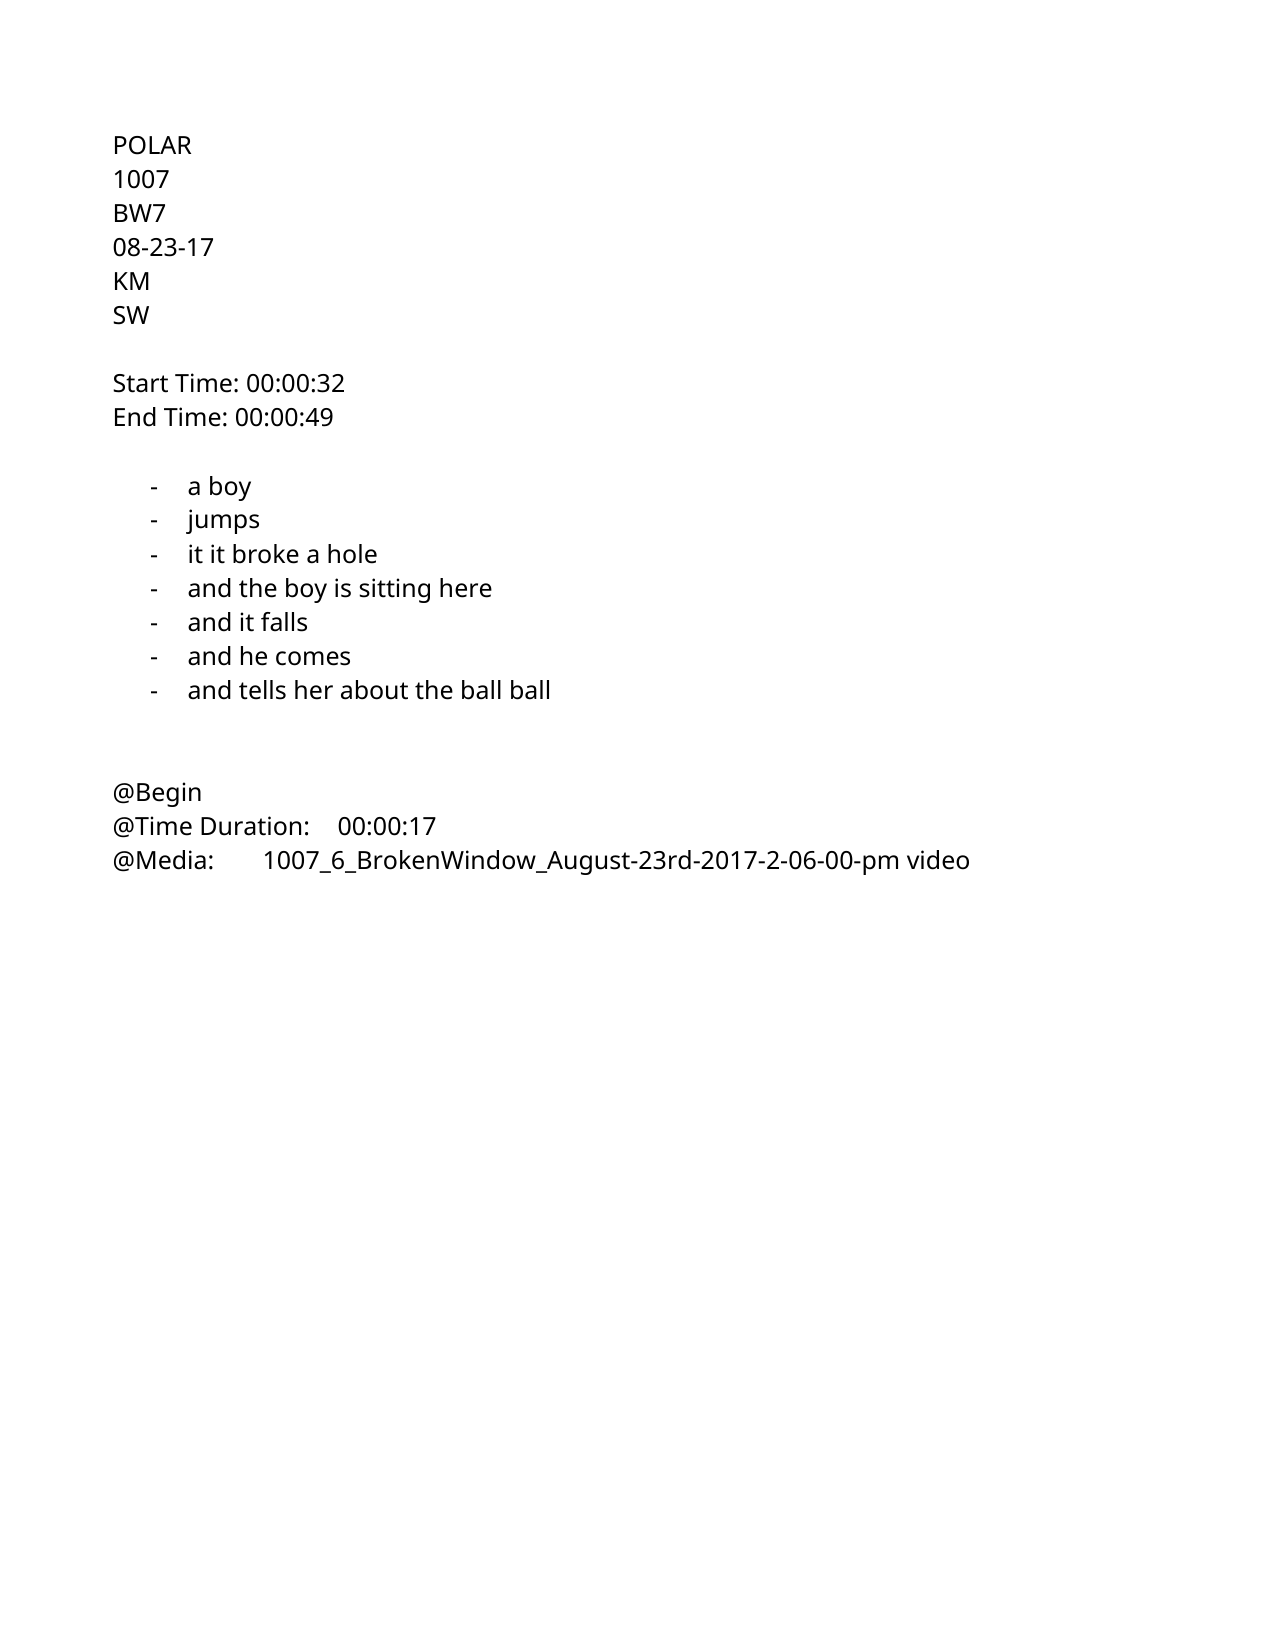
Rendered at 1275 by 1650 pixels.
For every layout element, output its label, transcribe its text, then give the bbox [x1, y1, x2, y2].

text End Time: 00:00:49 [112, 400, 1162, 434]
list and he comes [150, 638, 1162, 672]
text @Begin [112, 775, 1162, 809]
text BW7 [112, 196, 1162, 230]
list it it broke a hole [150, 536, 1162, 570]
text Start Time: 00:00:32 [112, 366, 1162, 400]
text 1007 [112, 162, 1162, 196]
text KM [112, 264, 1162, 298]
list and it falls [150, 604, 1162, 638]
text @Time Duration: 00:00:17 [112, 809, 1162, 843]
list and the boy is sitting here [150, 570, 1162, 604]
text SW [112, 298, 1162, 332]
text @Media: 1007_6_BrokenWindow_August-23rd-2017-2-06-00-pm video [112, 843, 1162, 877]
list jumps [150, 502, 1162, 536]
text 08-23-17 [112, 230, 1162, 264]
list and tells her about the ball ball [150, 672, 1162, 707]
list a boy [150, 468, 1162, 502]
text POLAR [112, 127, 1162, 162]
